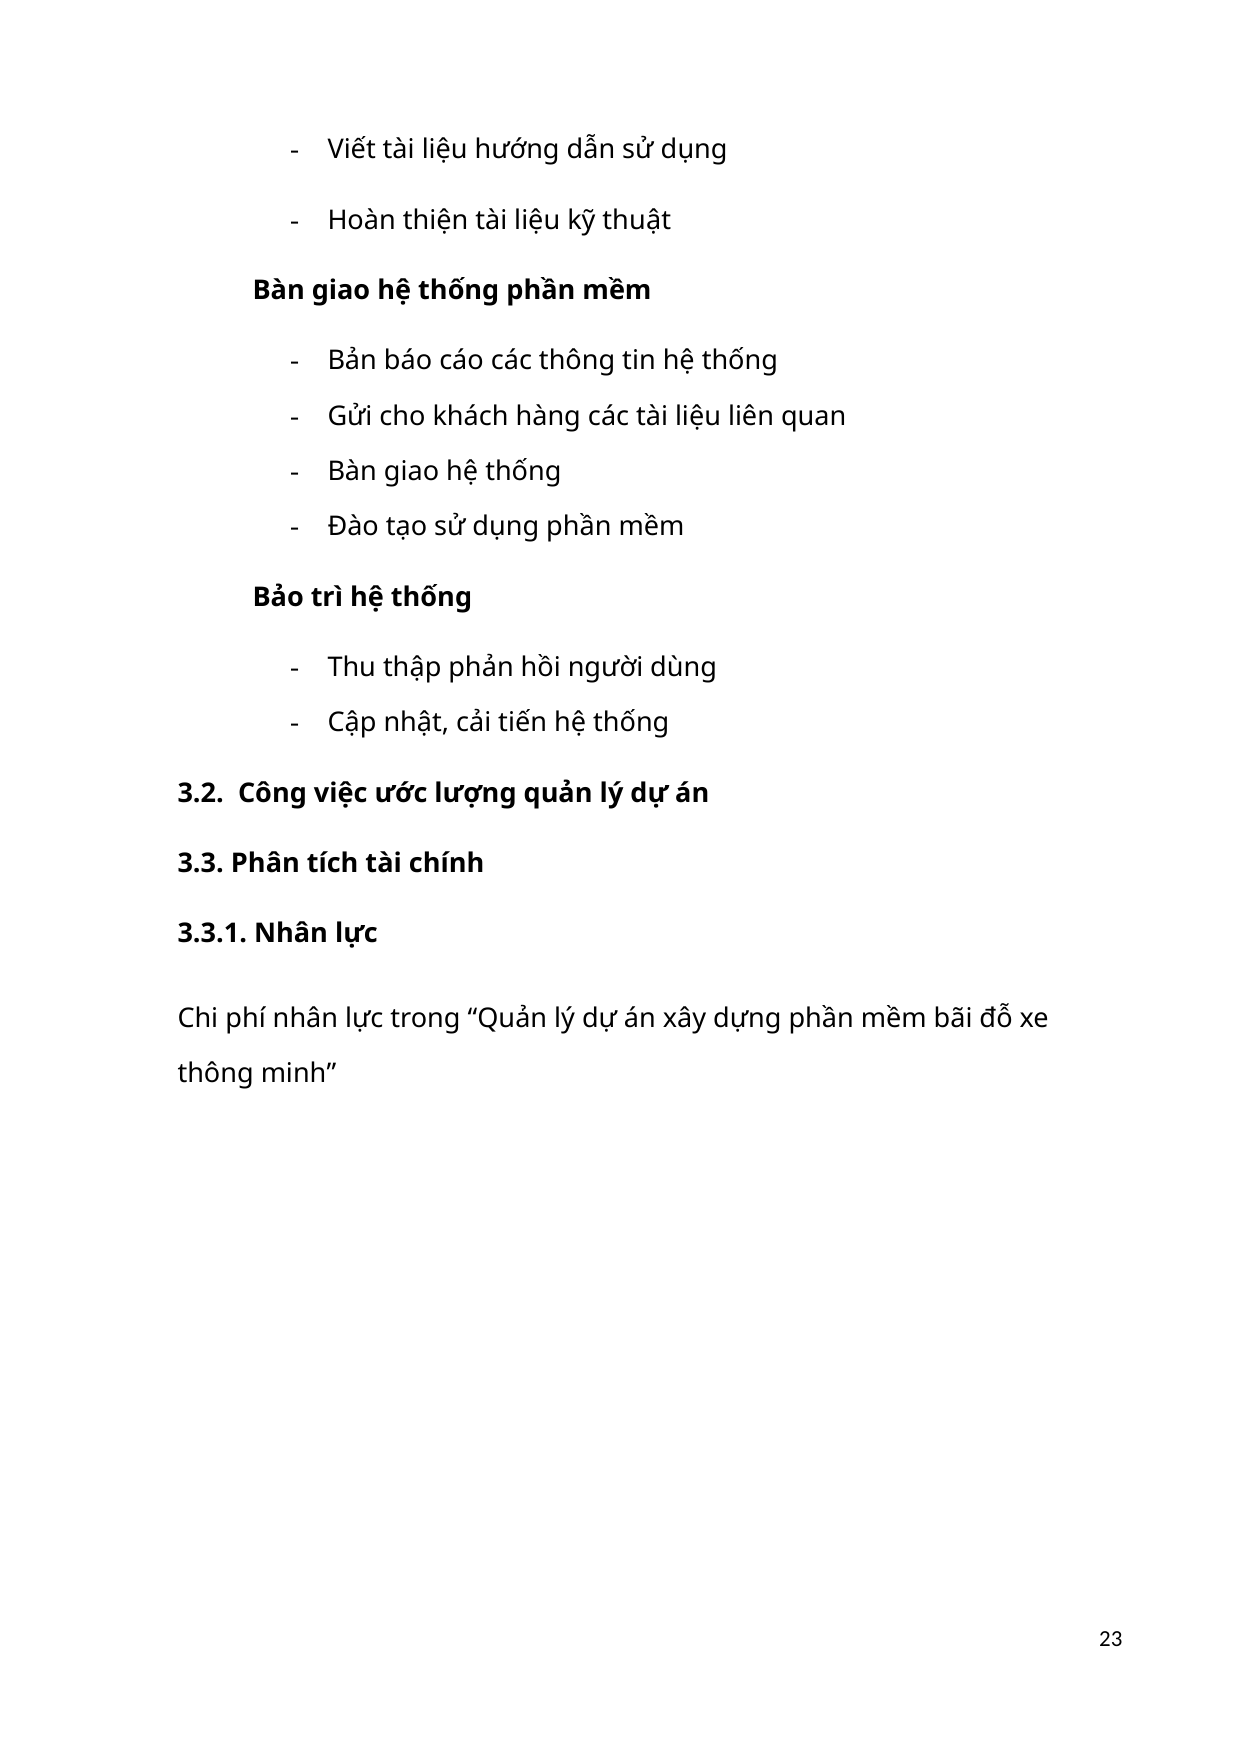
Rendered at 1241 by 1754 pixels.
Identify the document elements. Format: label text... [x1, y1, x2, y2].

list Gửi cho khách hàng các tài liệu liên quan [290, 396, 1122, 433]
text Bàn giao hệ thống phần mềm [177, 271, 1122, 307]
list Đào tạo sử dụng phần mềm [290, 507, 1122, 544]
list Viết tài liệu hướng dẫn sử dụng [290, 130, 1122, 167]
text 3.2. Công việc ước lượng quản lý dự án [177, 773, 1122, 810]
text Bảo trì hệ thống [177, 577, 1122, 614]
list Thu thập phản hồi người dùng [290, 647, 1122, 684]
list Bàn giao hệ thống [290, 451, 1122, 488]
subtitle 3.3.1. Nhân lực [177, 914, 1122, 951]
list Bản báo cáo các thông tin hệ thống [290, 341, 1122, 378]
list Hoàn thiện tài liệu kỹ thuật [290, 200, 1122, 237]
text 3.3. Phân tích tài chính [177, 843, 1122, 880]
list Cập nhật, cải tiến hệ thống [290, 703, 1122, 739]
text Chi phí nhân lực trong “Quản lý dự án xây dựng phần mềm bãi đỗ xe thông minh” [177, 998, 1122, 1090]
